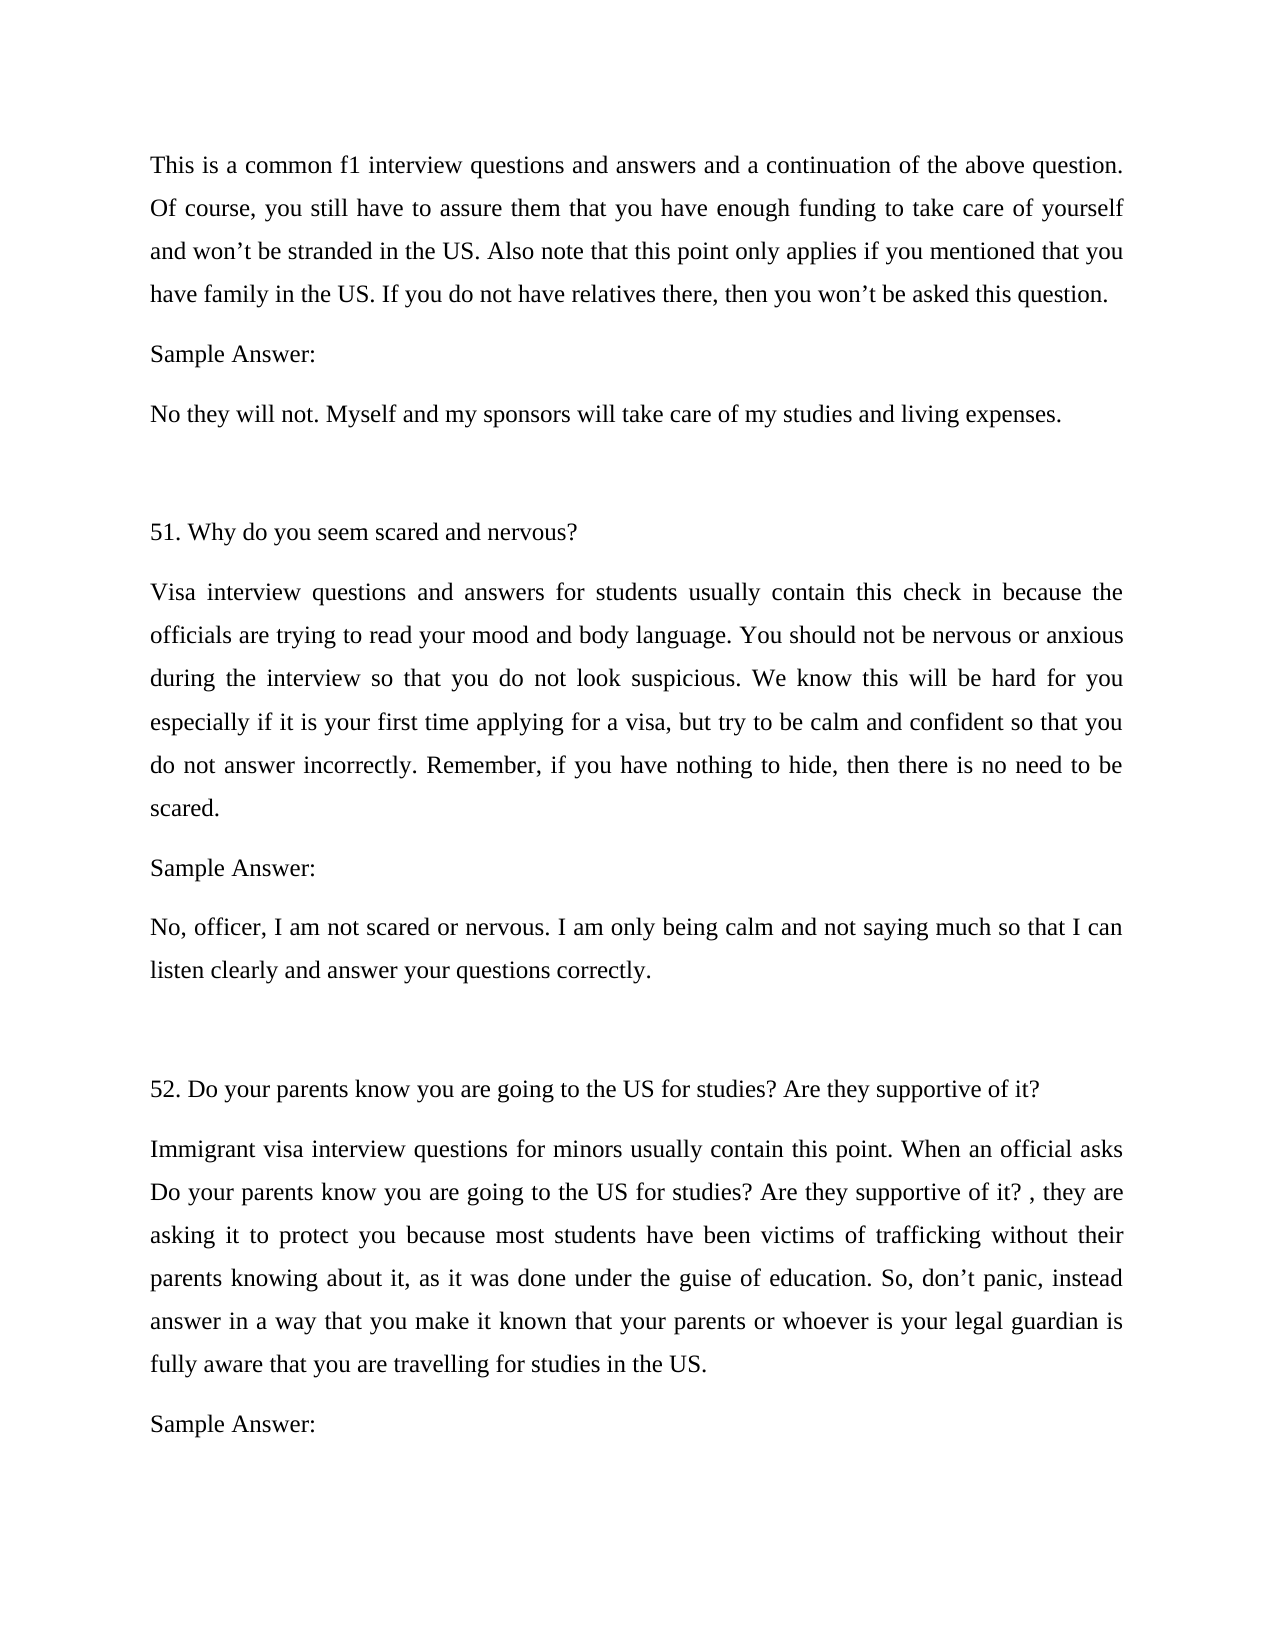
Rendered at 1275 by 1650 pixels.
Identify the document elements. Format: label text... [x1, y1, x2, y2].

text Visa interview questions and answers for students usually contain this check in because the officials are trying to read your mood and body language. You should not be nervous or anxious during the interview so that you do not look suspicious. We know this will be hard for you especially if it is your first time applying for a visa, but try to be calm and confident so that you do not answer incorrectly. Remember, if you have nothing to hide, then there is no need to be scared. [150, 577, 1125, 822]
text Sample Answer: [150, 339, 1125, 368]
text 52. Do your parents know you are going to the US for studies? Are they supportive of it? [150, 1074, 1125, 1103]
text No they will not. Myself and my sponsors will take care of my studies and living expenses. [150, 399, 1125, 428]
text Sample Answer: [150, 853, 1125, 881]
text This is a common f1 interview questions and answers and a continuation of the above question. Of course, you still have to assure them that you have enough funding to take care of yourself and won’t be stranded in the US. Also note that this point only applies if you mentioned that you have family in the US. If you do not have relatives there, then you won’t be asked this question. [150, 150, 1125, 308]
text Sample Answer: [150, 1409, 1125, 1438]
text No, officer, I am not scared or nervous. I am only being calm and not saying much so that I can listen clearly and answer your questions correctly. [150, 912, 1125, 984]
text 51. Why do you seem scared and nervous? [150, 517, 1125, 546]
text Immigrant visa interview questions for minors usually contain this point. When an official asks Do your parents know you are going to the US for studies? Are they supportive of it? , they are asking it to protect you because most students have been victims of trafficking without their parents knowing about it, as it was done under the guise of education. So, don’t panic, instead answer in a way that you make it known that your parents or whoever is your legal guardian is fully aware that you are travelling for studies in the US. [150, 1134, 1125, 1378]
